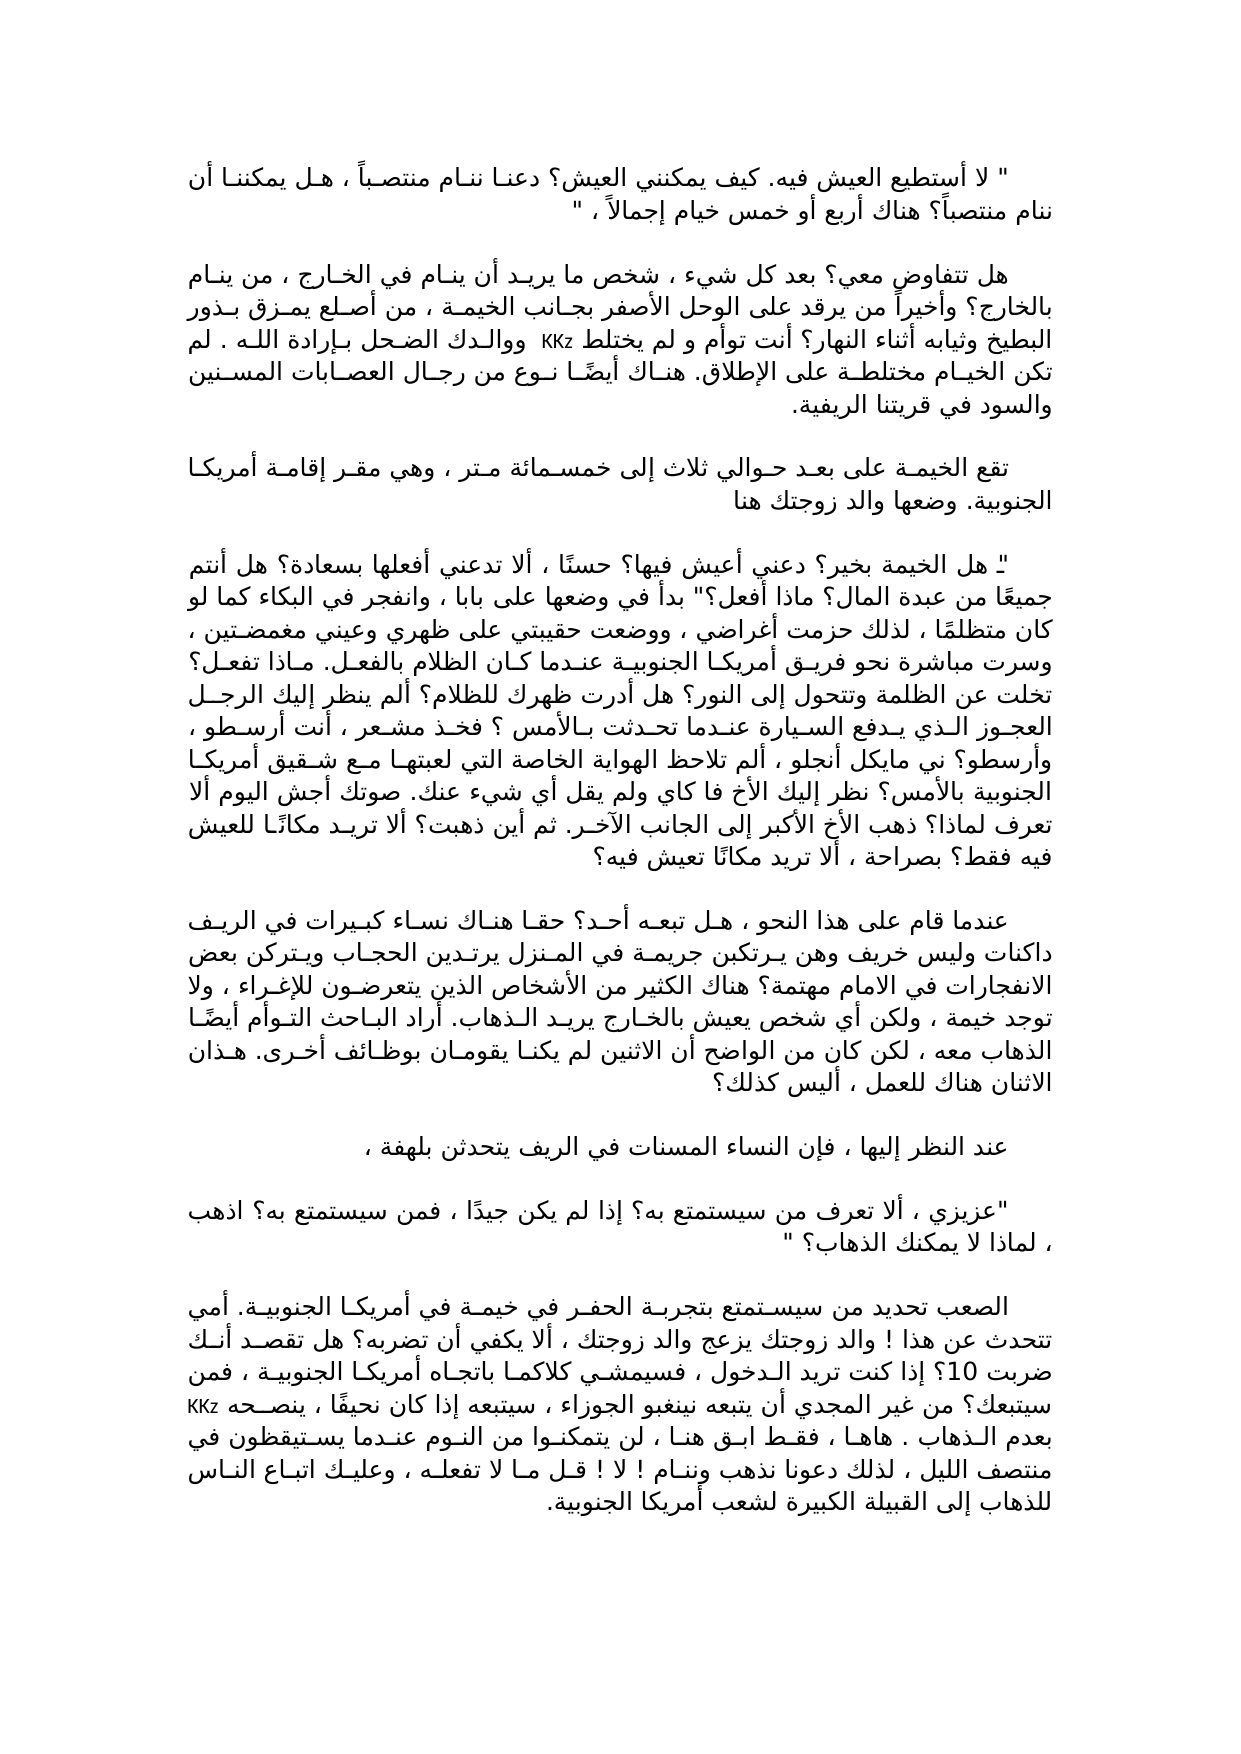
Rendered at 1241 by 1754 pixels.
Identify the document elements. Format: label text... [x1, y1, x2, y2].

text تقع الخيمة على بعد حوالي ثلاث إلى خمسمائة متر ، وهي مقر إقامة أمريكا الجنوبية. وضعها والد زوجتك هنا [187, 452, 1053, 517]
text " لا أستطيع العيش فيه. كيف يمكنني العيش؟ دعنا ننام منتصباً ، هل يمكننا أن ننام منتصباً؟ هناك أربع أو خمس خيام إجمالاً ، " [187, 162, 1053, 227]
text عند النظر إليها ، فإن النساء المسنات في الريف يتحدثن بلهفة ، [187, 1131, 1053, 1163]
text "عزيزي ، ألا تعرف من سيستمتع به؟ إذا لم يكن جيدًا ، فمن سيستمتع به؟ اذهب ، لماذا لا يمكنك الذهاب؟ " [187, 1194, 1053, 1259]
text " هل الخيمة بخير؟ دعني أعيش فيها؟ حسنًا ، ألا تدعني أفعلها بسعادة؟ هل أنتم جميعًا من عبدة المال؟ ماذا أفعل؟" بدأ في وضعها على بابا ، وانفجر في البكاء كما لو كان متظلمًا ، لذلك حزمت أغراضي ، ووضعت حقيبتي على ظهري وعيني مغمضتين ، وسرت مباشرة نحو فريق أمريكا الجنوبية عندما كان الظلام بالفعل. ماذا تفعل؟ تخلت عن الظلمة وتتحول إلى النور؟ هل أدرت ظهرك للظلام؟ ألم ينظر إليك الرجل العجوز الذي يدفع السيارة عندما تحدثت بالأمس ؟ فخذ مشعر ، أنت أرسطو ، وأرسطو؟ ني مايكل أنجلو ، ألم تلاحظ الهواية الخاصة التي لعبتها مع شقيق أمريكا الجنوبية بالأمس؟ نظر إليك الأخ فا كاي ولم يقل أي شيء عنك. صوتك أجش اليوم ألا تعرف لماذا؟ ذهب الأخ الأكبر إلى الجانب الآخر. ثم أين ذهبت؟ ألا تريد مكانًا للعيش فيه فقط؟ بصراحة ، ألا تريد مكانًا تعيش فيه؟ [187, 548, 1053, 873]
text الصعب تحديد من سيستمتع بتجربة الحفر في خيمة في أمريكا الجنوبية. أمي تتحدث عن هذا ! والد زوجتك يزعج والد زوجتك ، ألا يكفي أن تضربه؟ هل تقصد أنك ضربت 10؟ إذا كنت تريد الدخول ، فسيمشي كلاكما باتجاه أمريكا الجنوبية ، فمن سيتبعك؟ من غير المجدي أن يتبعه نينغبو الجوزاء ، سيتبعه إذا كان نحيفًا ، ينصحه KKz بعدم الذهاب . هاها ، فقط ابق هنا ، لن يتمكنوا من النوم عندما يستيقظون في منتصف الليل ، لذلك دعونا نذهب وننام ! لا ! قل ما لا تفعله ، وعليك اتباع الناس للذهاب إلى القبيلة الكبيرة لشعب أمريكا الجنوبية. [187, 1291, 1053, 1518]
text هل تتفاوض معي؟ بعد كل شيء ، شخص ما يريد أن ينام في الخارج ، من ينام بالخارج؟ وأخيراً من يرقد على الوحل الأصفر بجانب الخيمة ، من أصلع يمزق بذور البطيخ وثيابه أثناء النهار؟ أنت توأم و لم يختلط KKz ووالدك الضحل بإرادة الله . لم تكن الخيام مختلطة على الإطلاق. هناك أيضًا نوع من رجال العصابات المسنين والسود في قريتنا الريفية. [187, 258, 1053, 421]
text عندما قام على هذا النحو ، هل تبعه أحد؟ حقا هناك نساء كبيرات في الريف داكنات وليس خريف وهن يرتكبن جريمة في المنزل يرتدين الحجاب ويتركن بعض الانفجارات في الامام مهتمة؟ هناك الكثير من الأشخاص الذين يتعرضون للإغراء ، ولا توجد خيمة ، ولكن أي شخص يعيش بالخارج يريد الذهاب. أراد الباحث التوأم أيضًا الذهاب معه ، لكن كان من الواضح أن الاثنين لم يكنا يقومان بوظائف أخرى. هذان الاثنان هناك للعمل ، أليس كذلك؟ [187, 904, 1053, 1099]
